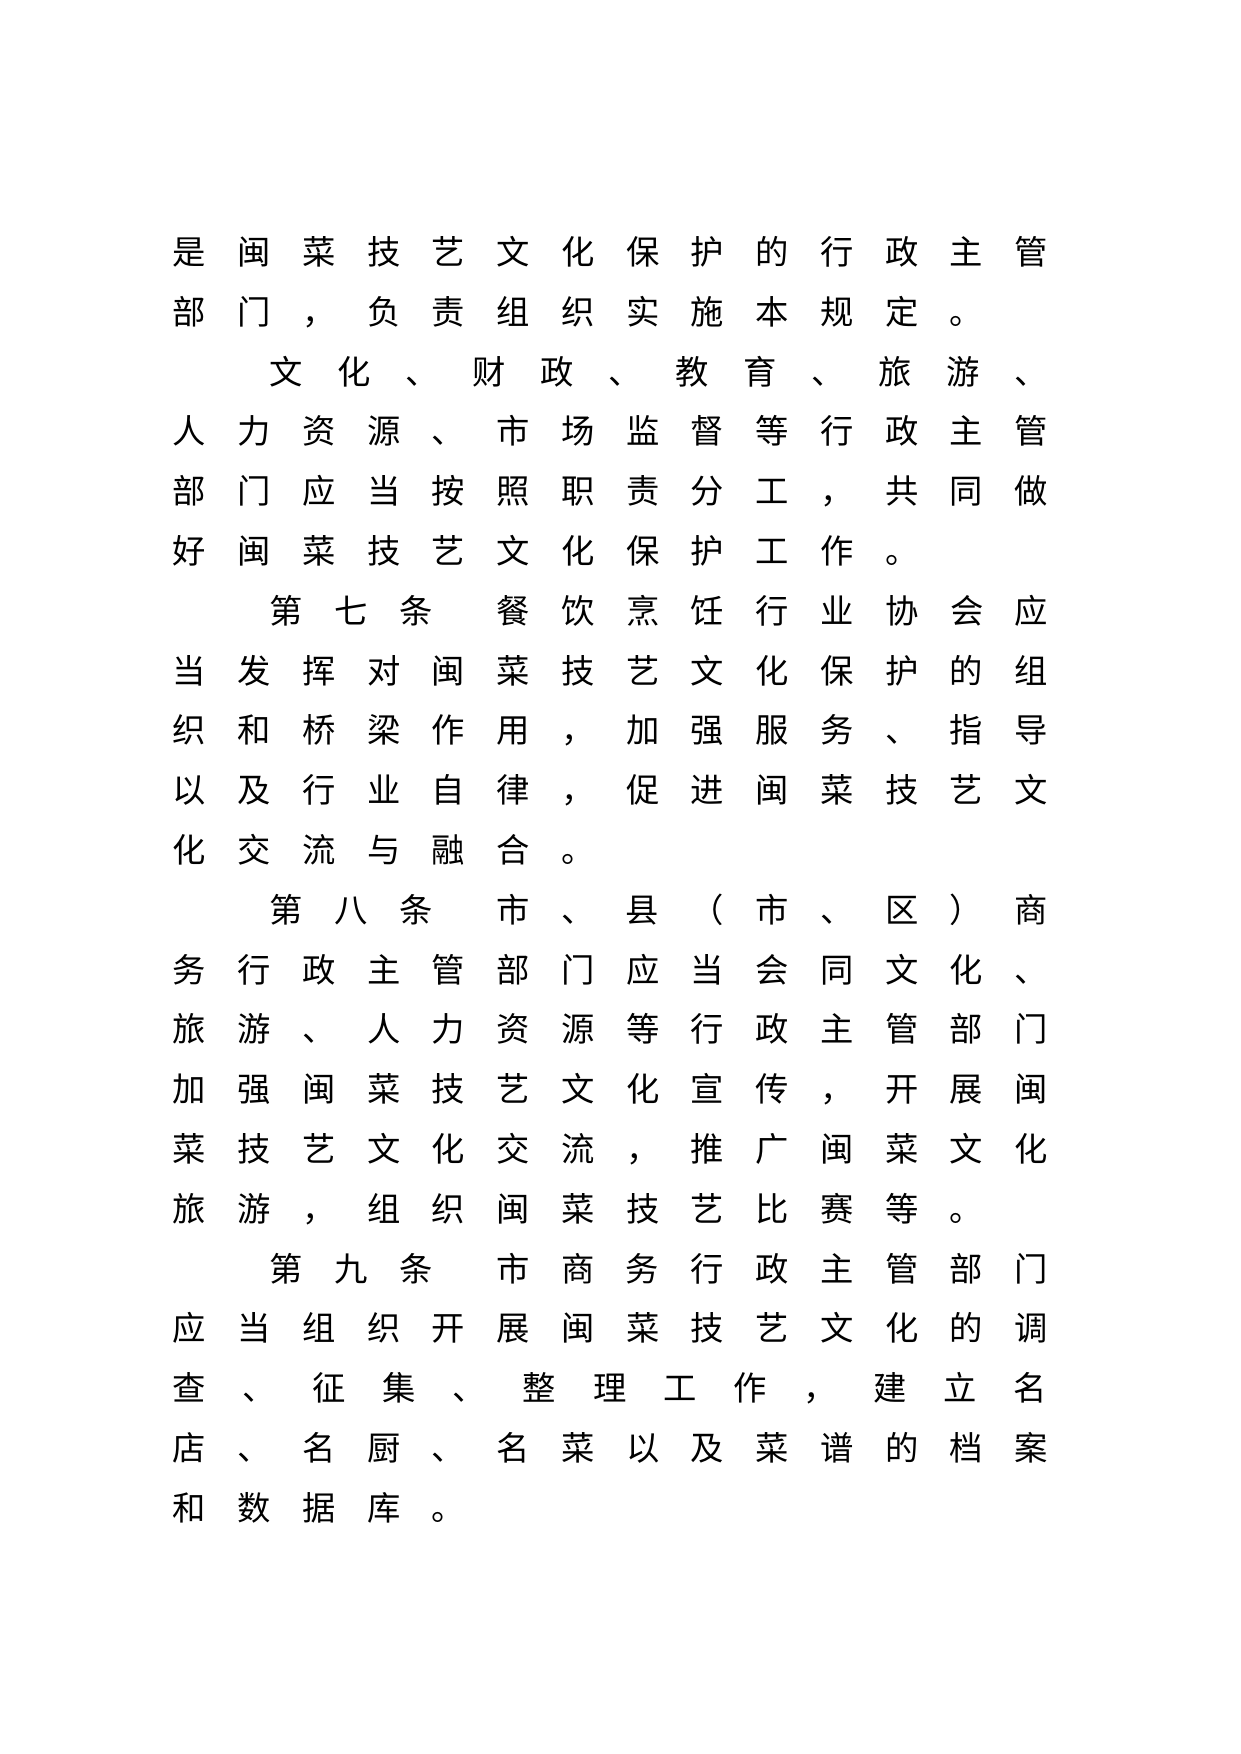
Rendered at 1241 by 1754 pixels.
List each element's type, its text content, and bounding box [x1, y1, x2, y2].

text 文化、财政、教育、旅游、人力资源、市场监督等行政主管部门应当按照职责分工，共同做好闽菜技艺文化保护工作。 [172, 340, 1079, 579]
text 第七条 餐饮烹饪行业协会应当发挥对闽菜技艺文化保护的组织和桥梁作用，加强服务、指导以及行业自律，促进闽菜技艺文化交流与融合。 [172, 579, 1079, 878]
text 第八条 市、县（市、区）商务行政主管部门应当会同文化、旅游、人力资源等行政主管部门加强闽菜技艺文化宣传，开展闽菜技艺文化交流，推广闽菜文化旅游，组织闽菜技艺比赛等。 [172, 878, 1079, 1237]
text 第九条 市商务行政主管部门应当组织开展闽菜技艺文化的调查、征集、整理工作，建立名店、名厨、名菜以及菜谱的档案和数据库。 [172, 1237, 1079, 1536]
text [172, 220, 1079, 340]
